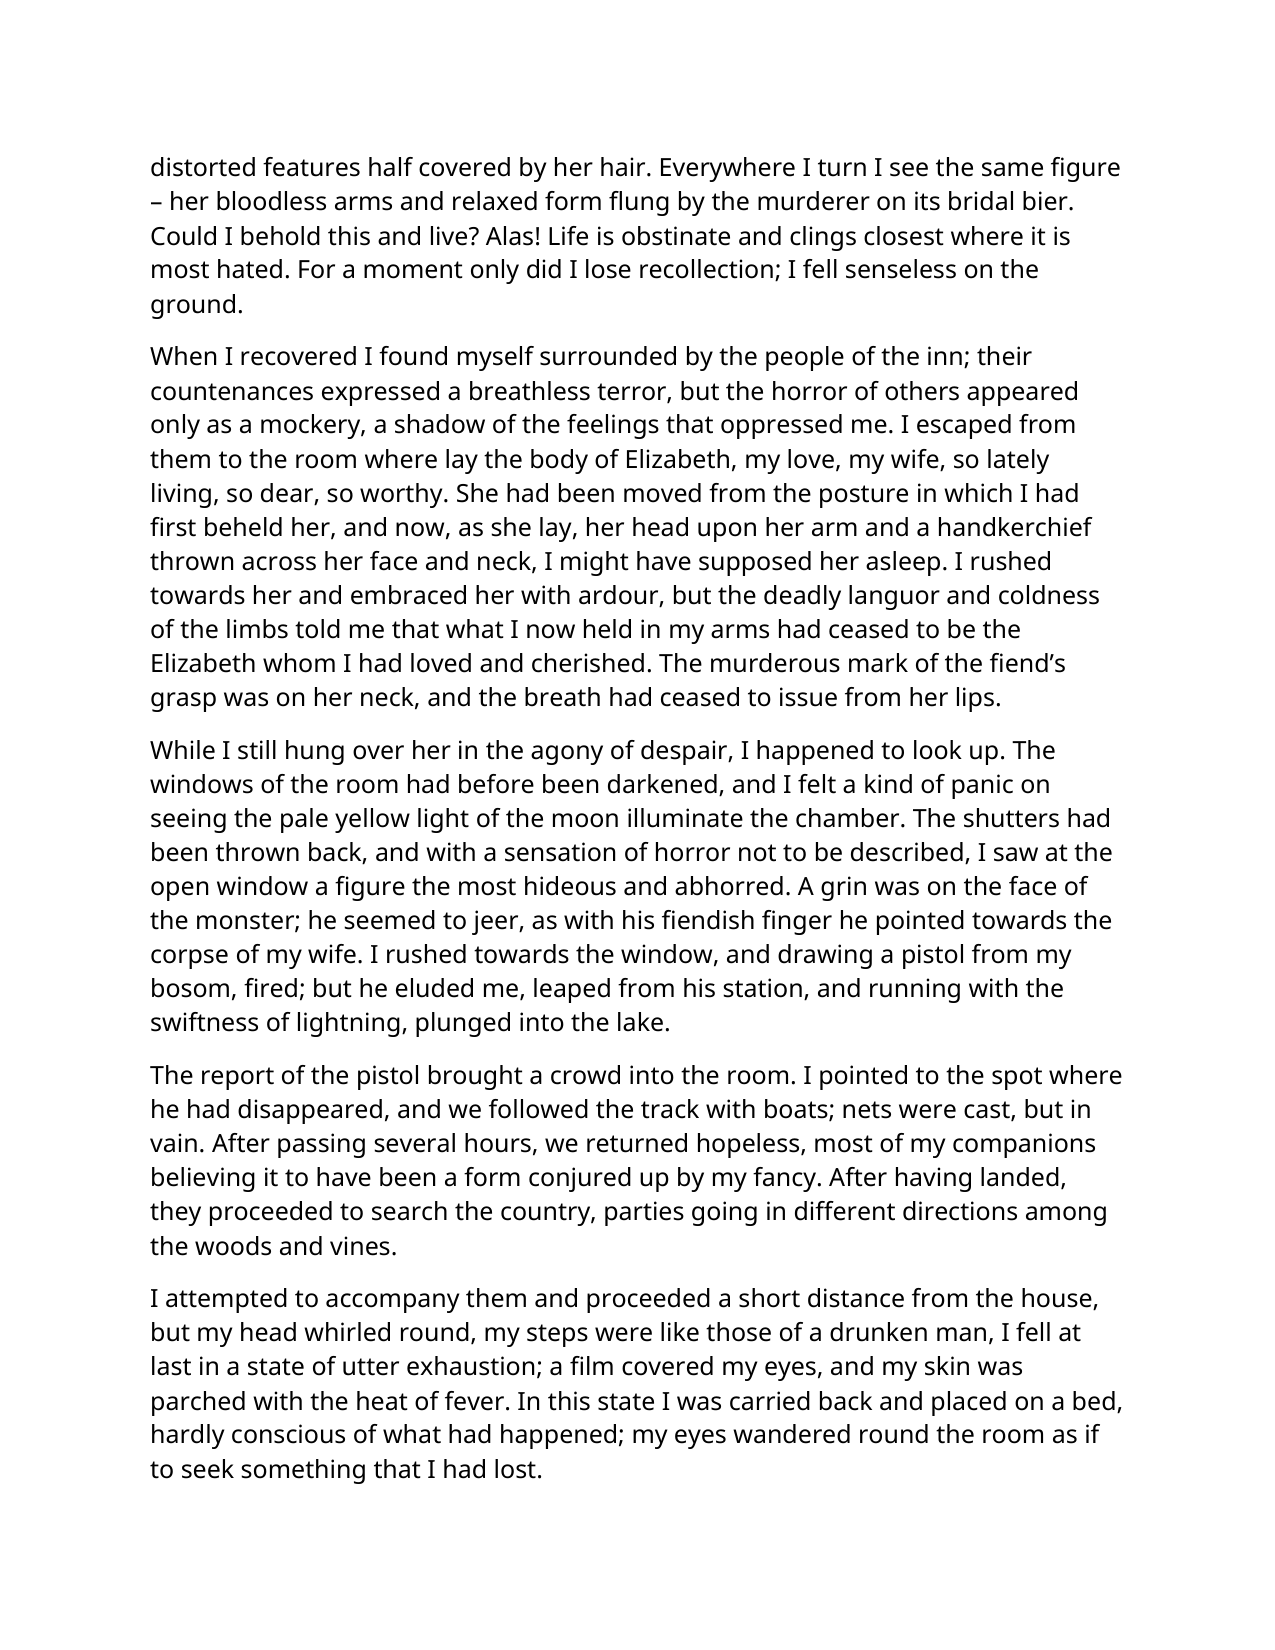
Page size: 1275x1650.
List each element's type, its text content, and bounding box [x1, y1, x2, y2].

text When I recovered I found myself surrounded by the people of the inn; their countenances expressed a breathless terror, but the horror of others appeared only as a mockery, a shadow of the feelings that oppressed me. I escaped from them to the room where lay the body of Elizabeth, my love, my wife, so lately living, so dear, so worthy. She had been moved from the posture in which I had first beheld her, and now, as she lay, her head upon her arm and a handkerchief thrown across her face and neck, I might have supposed her asleep. I rushed towards her and embraced her with ardour, but the deadly languor and coldness of the limbs told me that what I now held in my arms had ceased to be the Elizabeth whom I had loved and cherished. The murderous mark of the fiend’s grasp was on her neck, and the breath had ceased to issue from her lips. [150, 339, 1125, 714]
text I attempted to accompany them and proceeded a short distance from the house, but my head whirled round, my steps were like those of a drunken man, I fell at last in a state of utter exhaustion; a film covered my eyes, and my skin was parched with the heat of fever. In this state I was carried back and placed on a bed, hardly conscious of what had happened; my eyes wandered round the room as if to seek something that I had lost. [150, 1281, 1125, 1485]
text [150, 150, 1125, 320]
text While I still hung over her in the agony of despair, I happened to look up. The windows of the room had before been darkened, and I felt a kind of panic on seeing the pale yellow light of the moon illuminate the chamber. The shutters had been thrown back, and with a sensation of horror not to be described, I saw at the open window a figure the most hideous and abhorred. A grin was on the face of the monster; he seemed to jeer, as with his fiendish finger he pointed towards the corpse of my wife. I rushed towards the window, and drawing a pistol from my bosom, fired; but he eluded me, leaped from his station, and running with the swiftness of lightning, plunged into the lake. [150, 732, 1125, 1039]
text The report of the pistol brought a crowd into the room. I pointed to the spot where he had disappeared, and we followed the track with boats; nets were cast, but in vain. After passing several hours, we returned hopeless, most of my companions believing it to have been a form conjured up by my fancy. After having landed, they proceeded to search the country, parties going in different directions among the woods and vines. [150, 1058, 1125, 1262]
